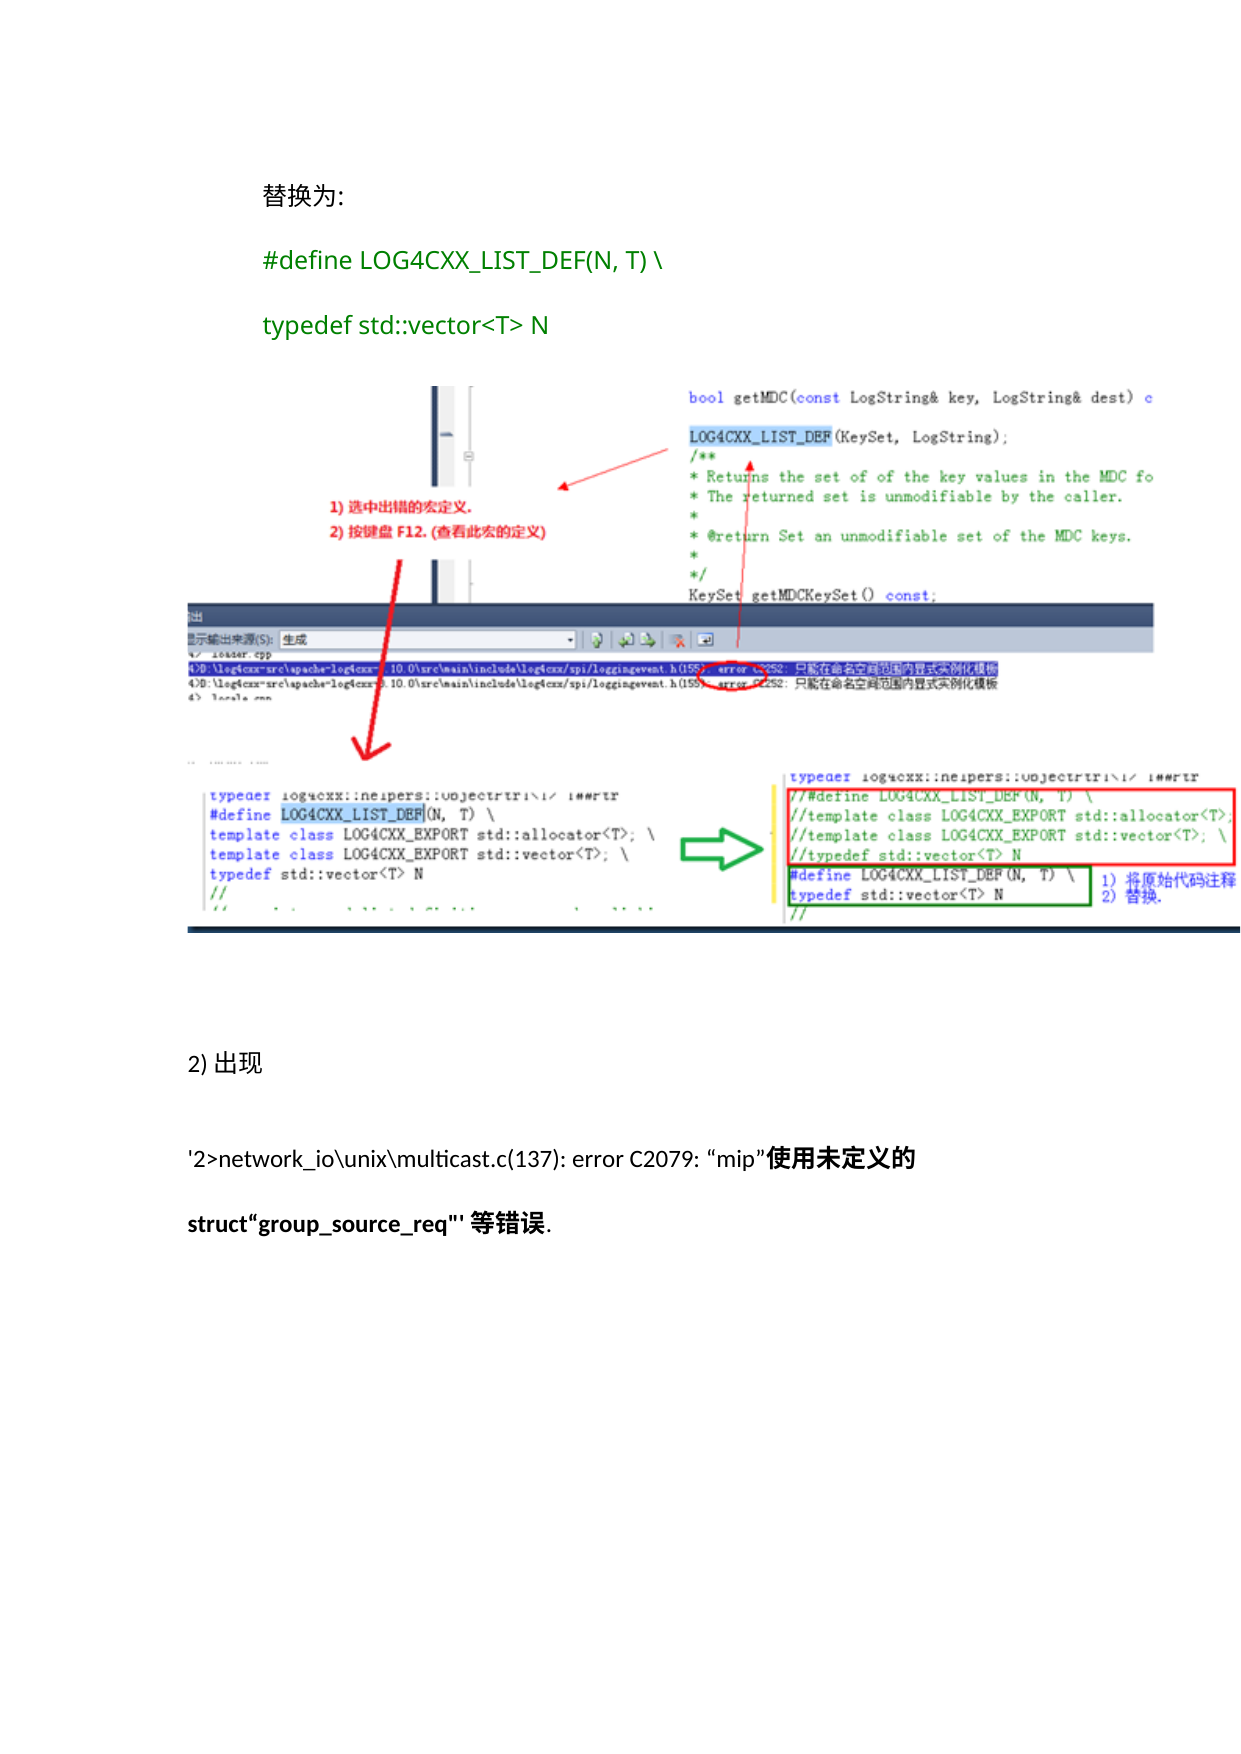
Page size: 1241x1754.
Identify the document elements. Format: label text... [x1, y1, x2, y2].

picture [187, 386, 1241, 933]
text 2) 出现 [187, 1029, 1053, 1094]
text '2>network_io\unix\multicast.c(137): error C2079: “mip”使用未定义的 struct“group_source_req"' 等错误. [187, 1124, 1053, 1254]
text 替换为: #define LOG4CXX_LIST_DEF(N, T) \ typedef std::vector<T> N [262, 162, 978, 357]
